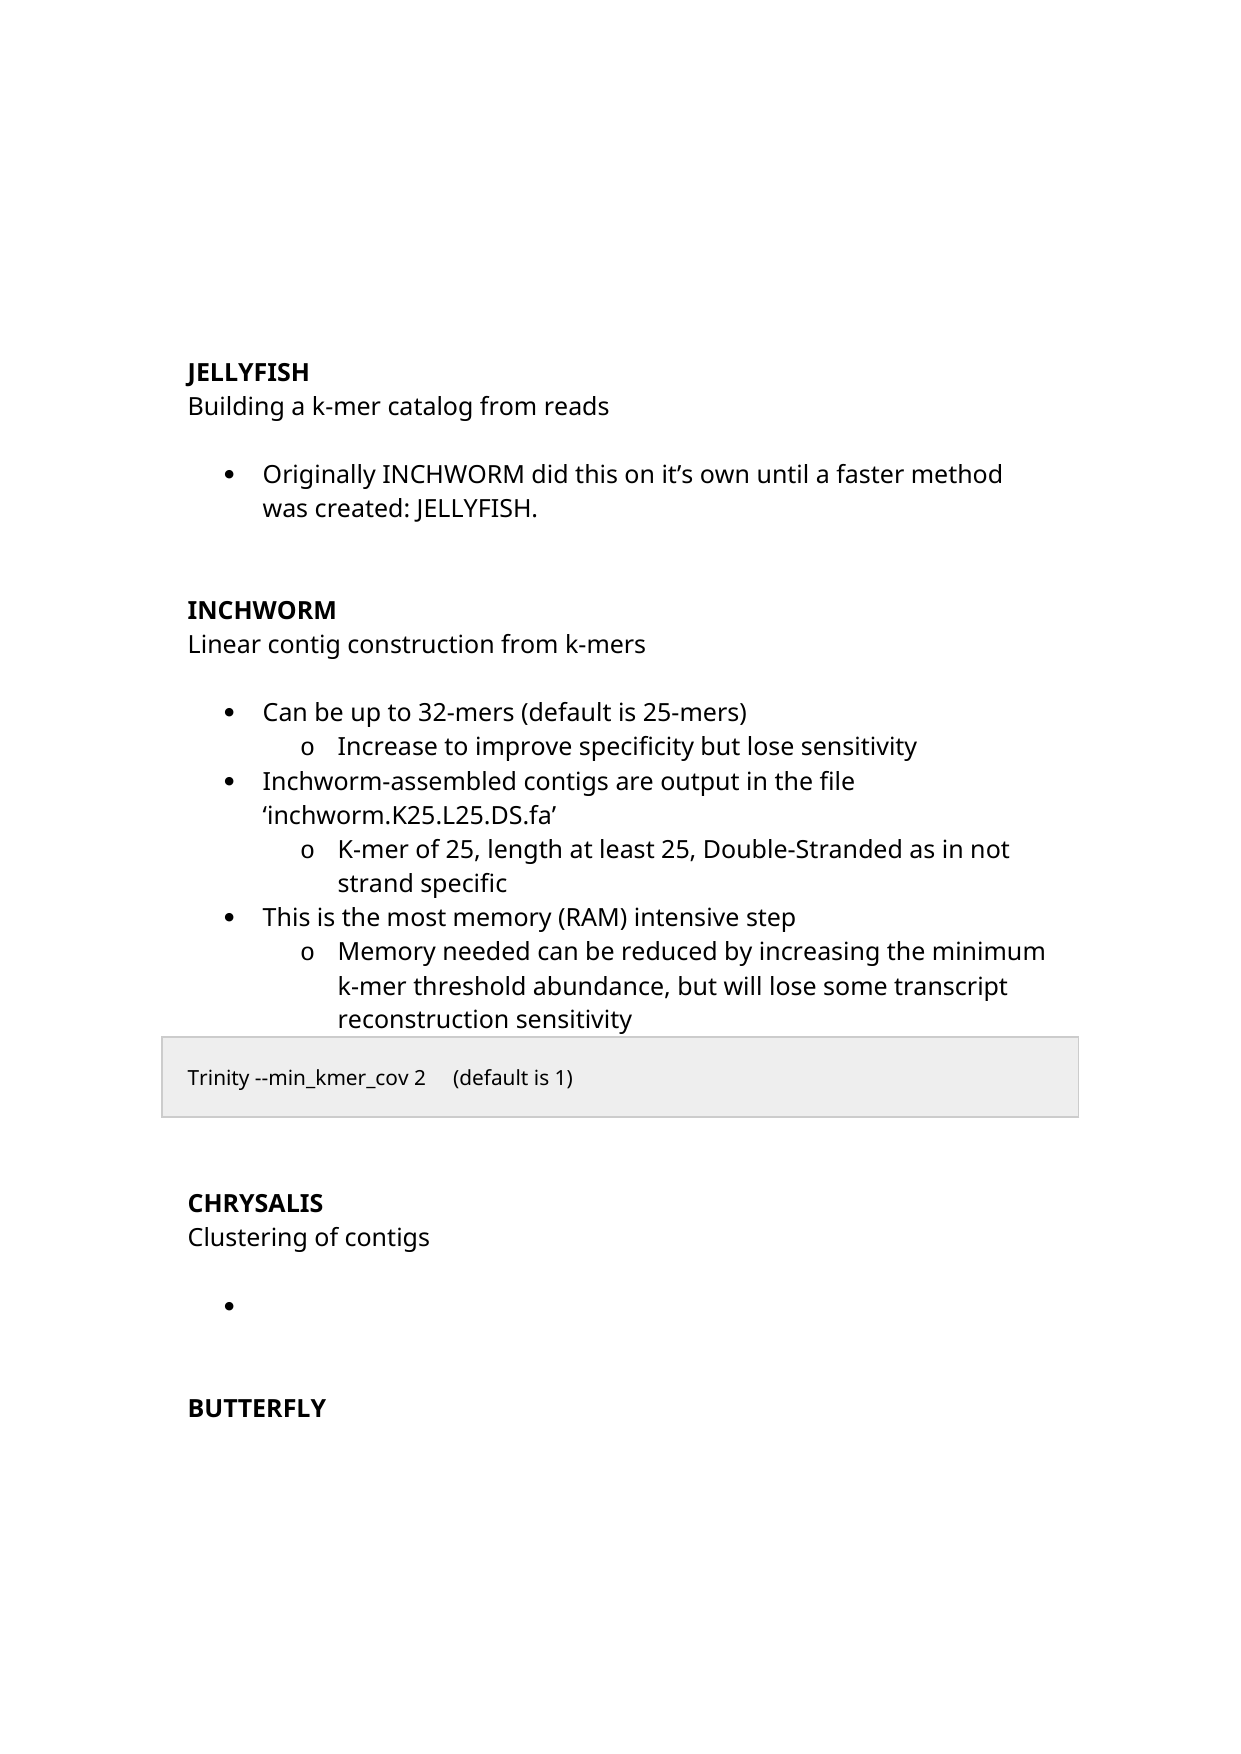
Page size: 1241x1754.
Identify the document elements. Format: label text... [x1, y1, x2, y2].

text Trinity --min_kmer_cov 2 (default is 1) [163, 1038, 1078, 1116]
list This is the most memory (RAM) intensive step [225, 900, 1053, 934]
list Inchworm-assembled contigs are output in the file ‘inchworm.K25.L25.DS.fa’ [225, 763, 1053, 831]
text Building a k-mer catalog from reads [187, 388, 1053, 422]
list Originally INCHWORM did this on it’s own until a faster method was created: JELLYFISH. [225, 457, 1053, 525]
text Linear contig construction from k-mers [187, 627, 1053, 661]
text Clustering of contigs [187, 1220, 1053, 1254]
list K-mer of 25, length at least 25, Double-Stranded as in not strand specific [300, 831, 1053, 900]
list Memory needed can be reduced by increasing the minimum k-mer threshold abundance, but will lose some transcript reconstruction sensitivity [300, 934, 1053, 1036]
text JELLYFISH [187, 354, 1053, 388]
text BUTTERFLY [187, 1390, 1053, 1424]
text CHRYSALIS [187, 1186, 1053, 1220]
text INCHWORM [187, 593, 1053, 627]
list Can be up to 32-mers (default is 25-mers) [225, 695, 1053, 729]
list Increase to improve specificity but lose sensitivity [300, 729, 1053, 763]
